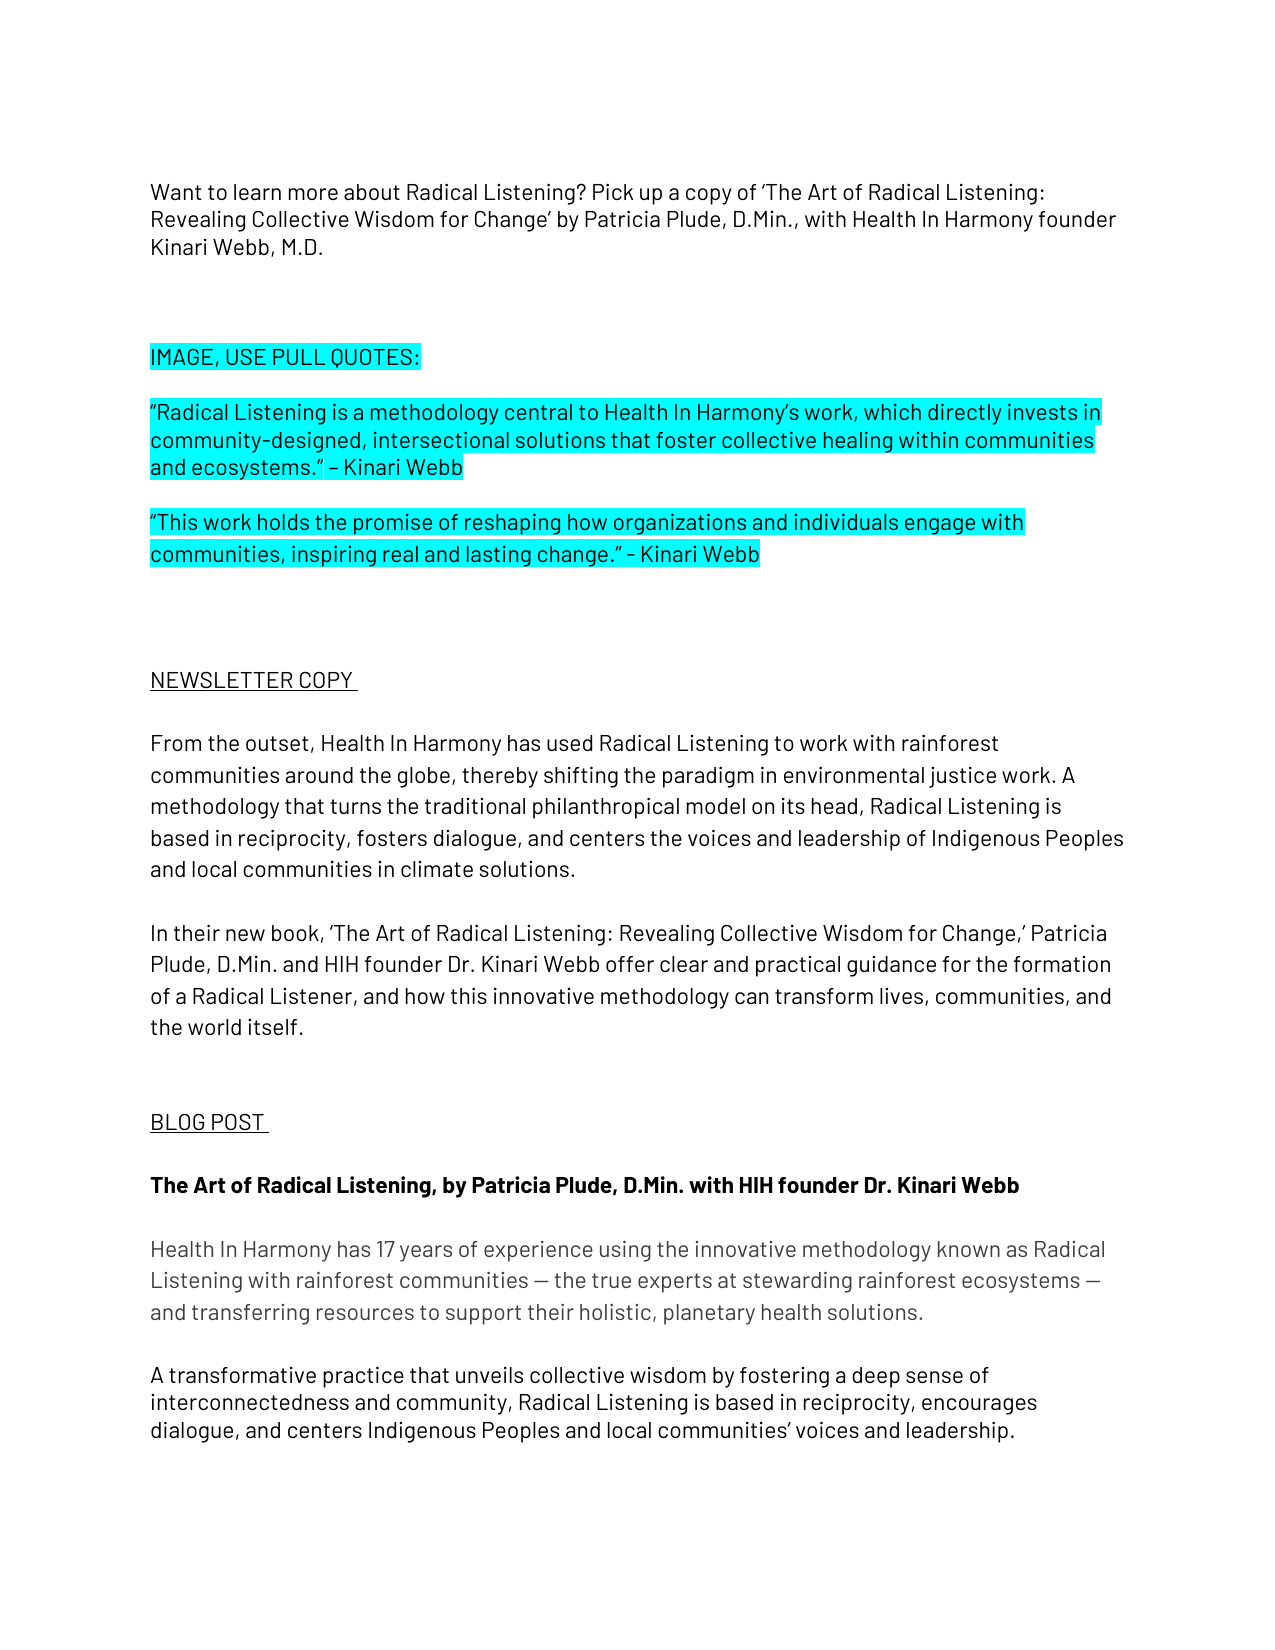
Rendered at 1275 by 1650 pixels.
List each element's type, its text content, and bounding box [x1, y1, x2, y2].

text The Art of Radical Listening, by Patricia Plude, D.Min. with HIH founder Dr. Kinari Webb [150, 1171, 1125, 1198]
text From the outset, Health In Harmony has used Radical Listening to work with rainforest communities around the globe, thereby shifting the paradigm in environmental justice work. A methodology that turns the traditional philanthropical model on its head, Radical Listening is based in reciprocity, fosters dialogue, and centers the voices and leadership of Indigenous Peoples and local communities in climate solutions. [150, 729, 1125, 882]
text In their new book, ‘The Art of Radical Listening: Revealing Collective Wisdom for Change,’ Patricia Plude, D.Min. and HIH founder Dr. Kinari Webb offer clear and practical guidance for the formation of a Radical Listener, and how this innovative methodology can transform lives, communities, and the world itself. [150, 918, 1125, 1040]
text BLOG POST [150, 1107, 1125, 1135]
text Want to learn more about Radical Listening? Pick up a copy of ‘The Art of Radical Listening: Revealing Collective Wisdom for Change’ by Patricia Plude, D.Min., with Health In Harmony founder Kinari Webb, M.D. [150, 177, 1125, 260]
text “Radical Listening is a methodology central to Health In Harmony’s work, which directly invests in community-designed, intersectional solutions that foster collective healing within communities and ecosystems.” – Kinari Webb [463, 398, 1125, 480]
text “This work holds the promise of reshaping how organizations and individuals engage with communities, inspiring real and lasting change.” - Kinari Webb [150, 508, 1125, 567]
text Health In Harmony has 17 years of experience using the innovative methodology known as Radical Listening with rainforest communities — the true experts at stewarding rainforest ecosystems — and transferring resources to support their holistic, planetary health solutions. [150, 1234, 1125, 1325]
text NEWSLETTER COPY [150, 666, 1125, 693]
text A transformative practice that unveils collective wisdom by fostering a deep sense of interconnectedness and community, Radical Listening is based in reciprocity, encourages dialogue, and centers Indigenous Peoples and local communities’ voices and leadership. [150, 1360, 1125, 1443]
text IMAGE, USE PULL QUOTES: [150, 342, 1125, 370]
